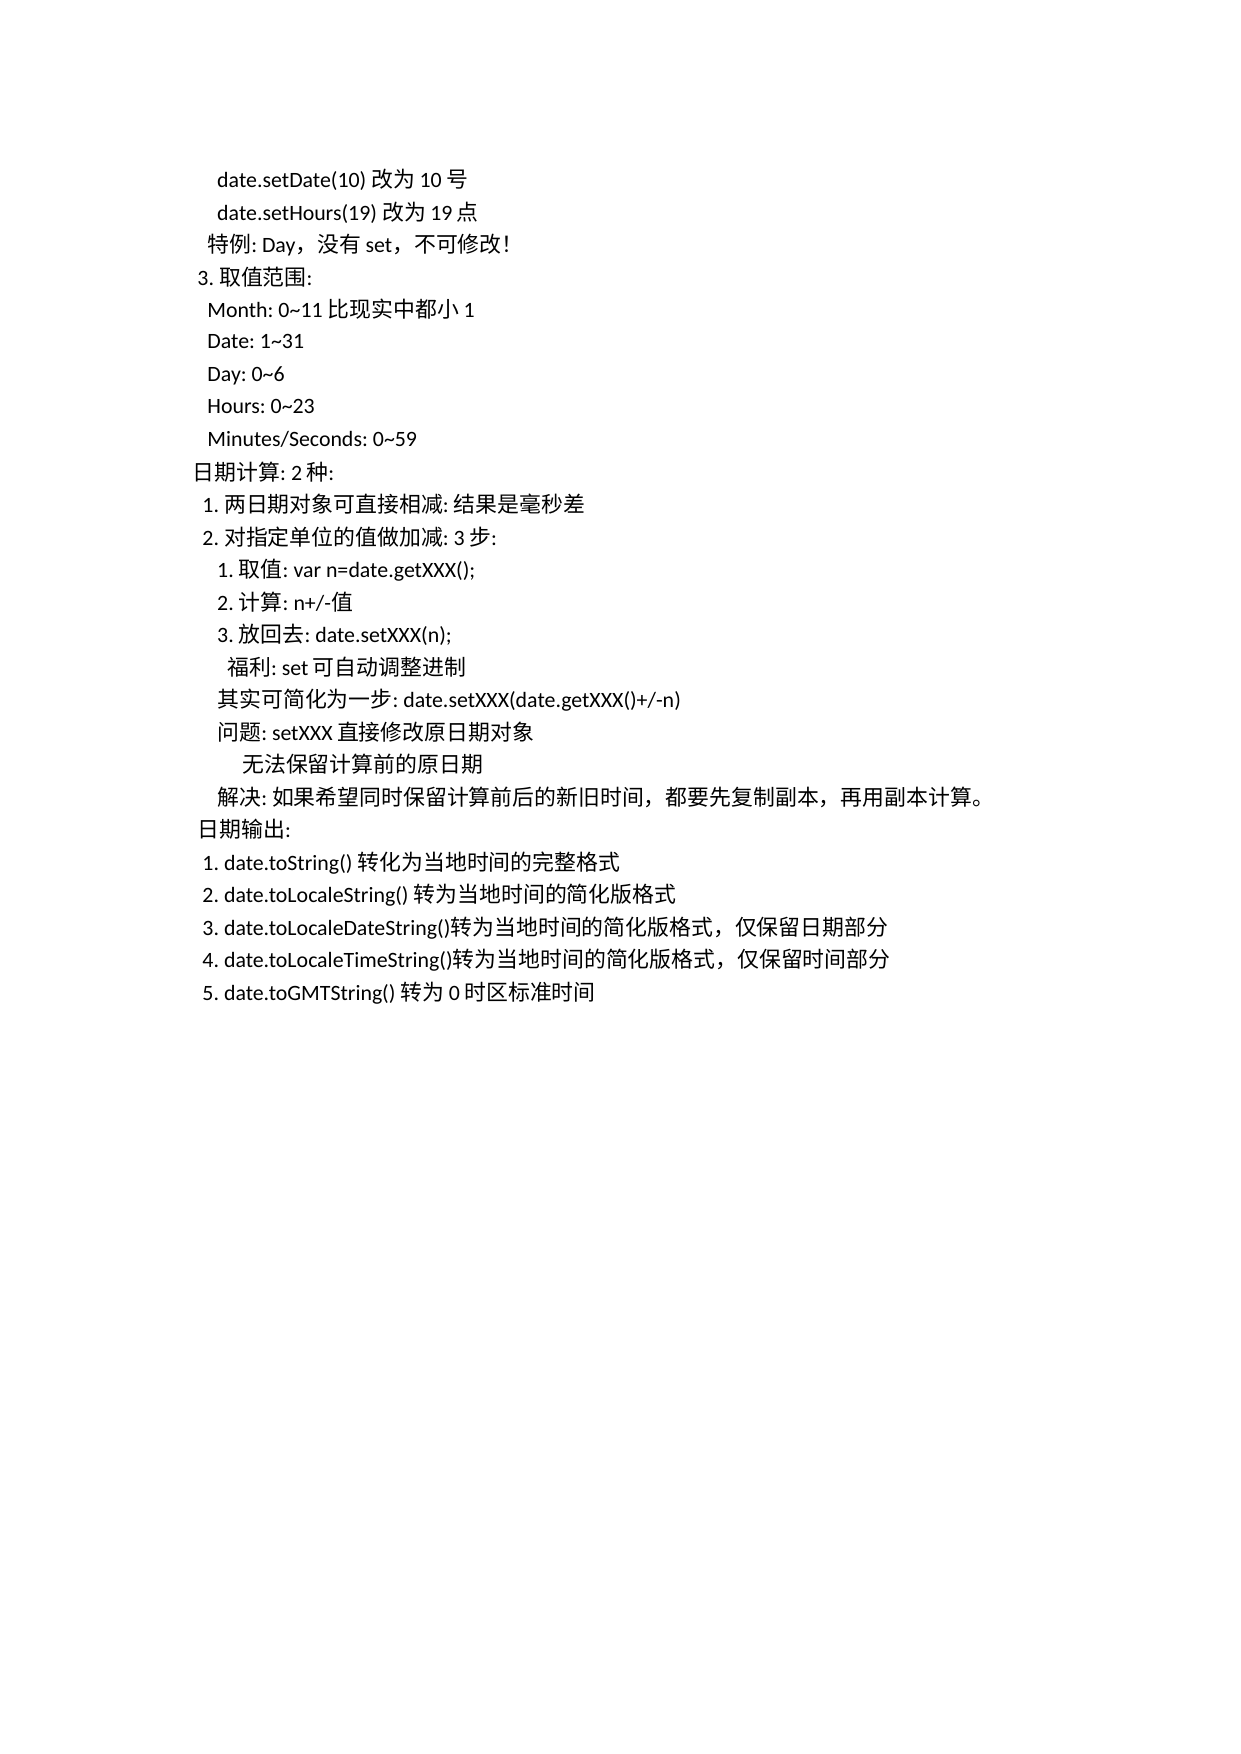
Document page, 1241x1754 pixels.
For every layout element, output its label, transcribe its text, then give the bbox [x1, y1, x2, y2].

text date.setHours(19) 改为19点 [187, 194, 1053, 227]
text 无法保留计算前的原日期 [187, 747, 1053, 779]
text 解决: 如果希望同时保留计算前后的新旧时间，都要先复制副本，再用副本计算。 [187, 779, 1053, 812]
text Hours: 0~23 [187, 389, 1053, 422]
text 1. date.toString() 转化为当地时间的完整格式 [187, 844, 1053, 877]
text 3. 放回去: date.setXXX(n); [187, 617, 1053, 649]
text Month: 0~11 比现实中都小1 [187, 292, 1053, 324]
text 日期输出: [187, 812, 1053, 844]
text 2. 计算: n+/-值 [187, 584, 1053, 617]
text 福利: set可自动调整进制 [187, 649, 1053, 682]
text date.setDate(10) 改为10号 [187, 162, 1053, 194]
text 5. date.toGMTString() 转为0时区标准时间 [187, 974, 1053, 1007]
text 2. 对指定单位的值做加减: 3步: [187, 519, 1053, 552]
text 3. 取值范围: [187, 259, 1053, 292]
text Minutes/Seconds: 0~59 [187, 422, 1053, 454]
text 2. date.toLocaleString() 转为当地时间的简化版格式 [187, 877, 1053, 909]
text Date: 1~31 [187, 324, 1053, 357]
text 其实可简化为一步: date.setXXX(date.getXXX()+/-n) [187, 682, 1053, 714]
text 1. 取值: var n=date.getXXX(); [187, 552, 1053, 584]
text 4. date.toLocaleTimeString()转为当地时间的简化版格式，仅保留时间部分 [187, 942, 1053, 974]
text Day: 0~6 [187, 357, 1053, 389]
text 3. date.toLocaleDateString()转为当地时间的简化版格式，仅保留日期部分 [187, 909, 1053, 942]
text 1. 两日期对象可直接相减: 结果是毫秒差 [187, 487, 1053, 519]
text 日期计算: 2种: [187, 454, 1053, 487]
text 问题: setXXX直接修改原日期对象 [187, 714, 1053, 747]
text 特例: Day，没有set，不可修改！ [187, 227, 1053, 259]
